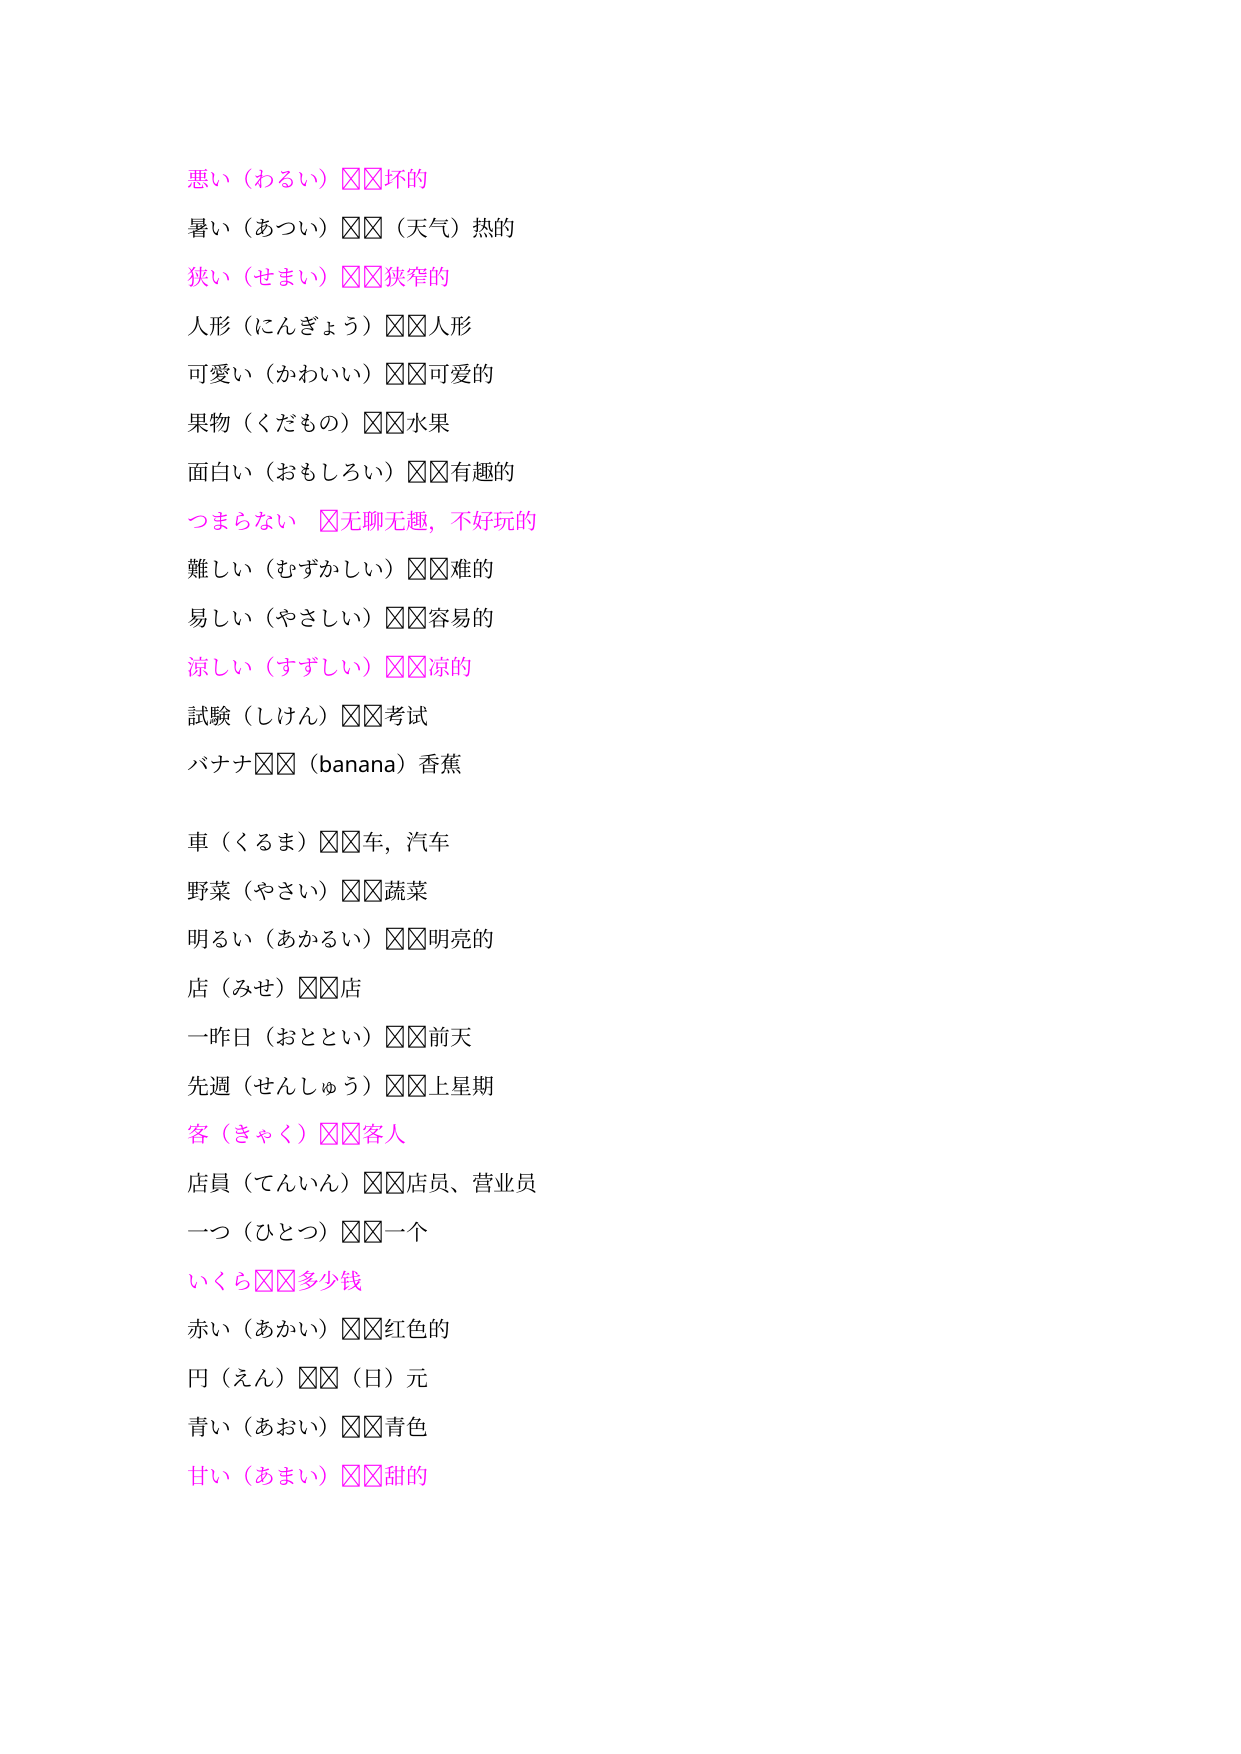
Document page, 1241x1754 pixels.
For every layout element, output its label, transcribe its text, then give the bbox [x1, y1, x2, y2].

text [187, 162, 1053, 779]
text 車（くるま）车，汽车 野菜（やさい）蔬菜 明るい（あかるい）明亮的 店（みせ）店 一昨日（おととい）前天 先週（せんしゅう）上星期 客（きゃく）客人 店員（てんいん）店员、营业员 一つ（ひとつ）一个 いくら多少钱 赤い（あかい）红色的 円（えん）（日）元 青い（あおい）青色 甘い（あまい）甜的 [187, 824, 1053, 1491]
